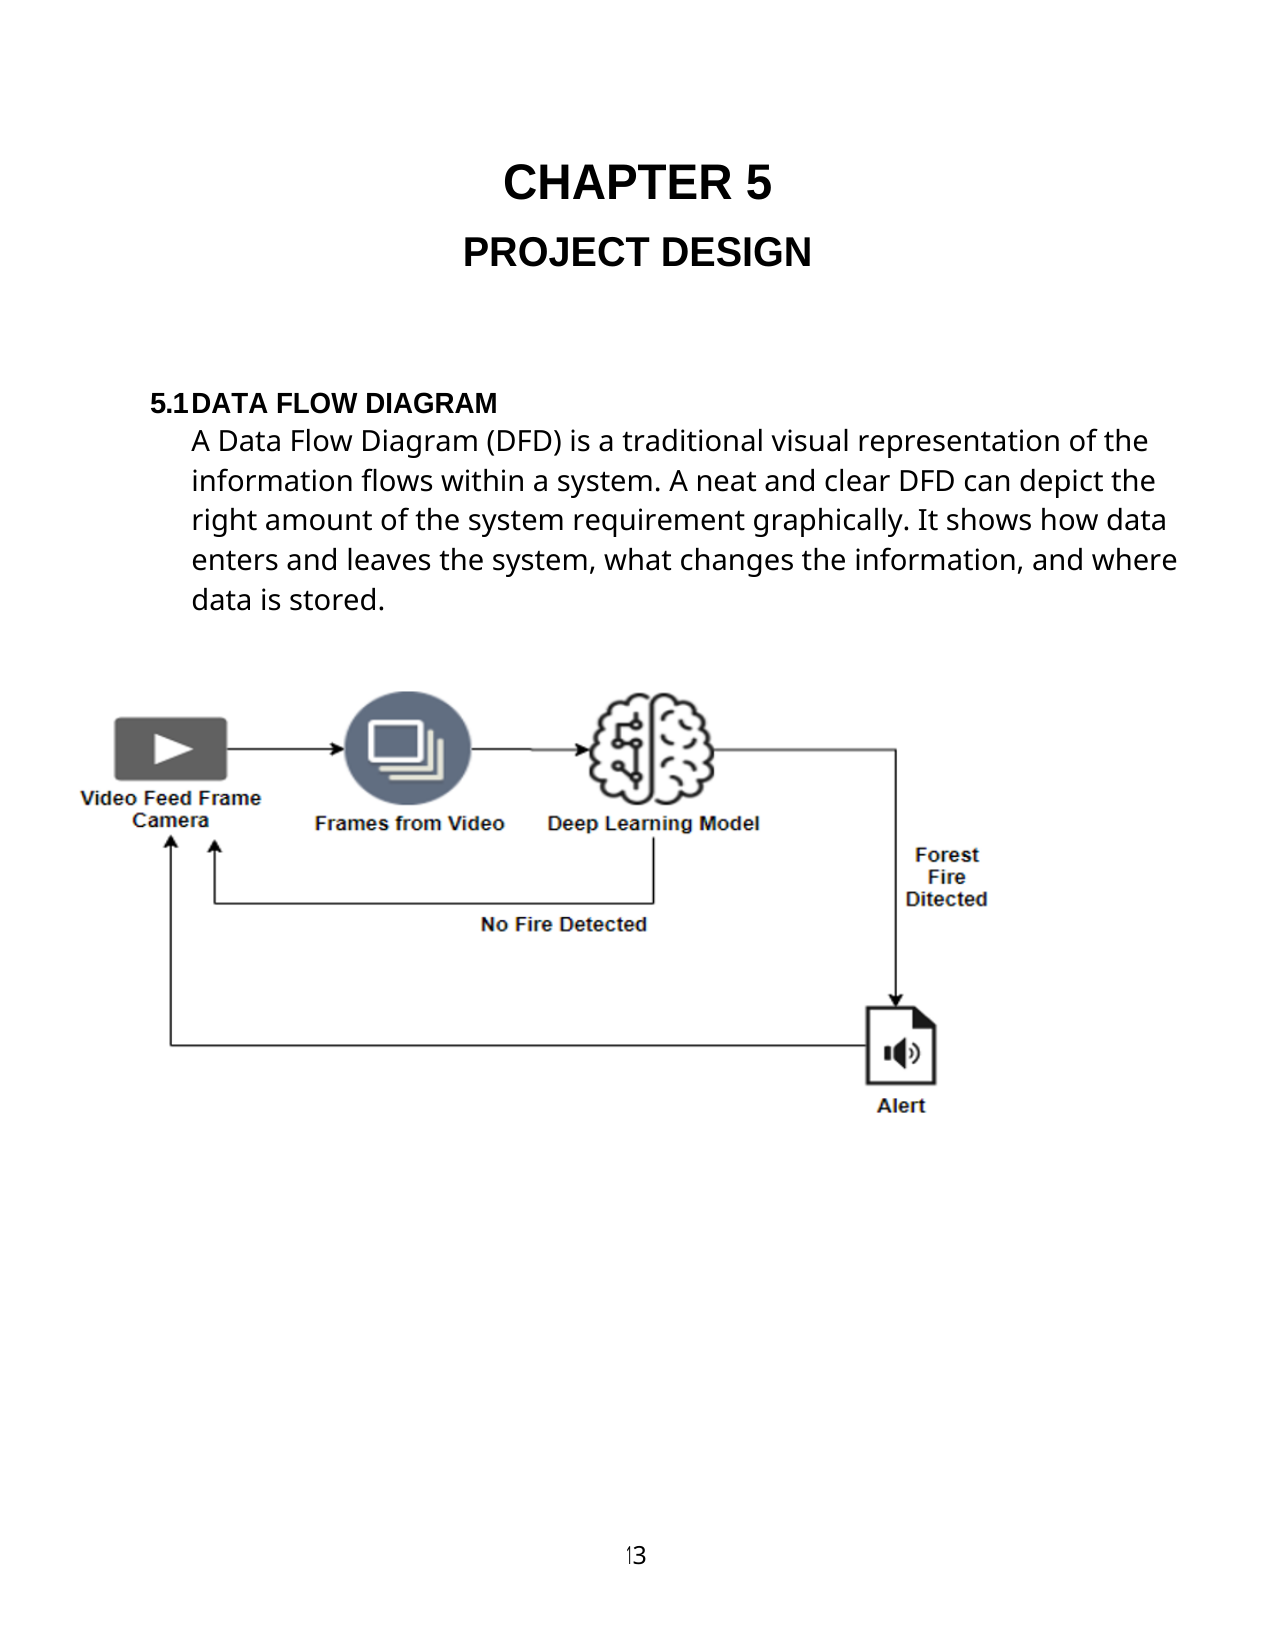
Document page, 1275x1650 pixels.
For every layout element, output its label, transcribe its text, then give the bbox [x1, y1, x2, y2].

subtitle A Data Flow Diagram (DFD) is a traditional visual representation of the information flows within a system. A neat and clear DFD can depict the right amount of the system requirement graphically. It shows how data enters and leaves the system, what changes the information, and where data is stored. [191, 420, 1214, 618]
picture [58, 647, 1034, 1185]
subtitle CHAPTER 5 [173, 153, 1102, 210]
subtitle PROJECT DESIGN [173, 227, 1102, 275]
subtitle DATA FLOW DIAGRAM [150, 386, 1214, 420]
